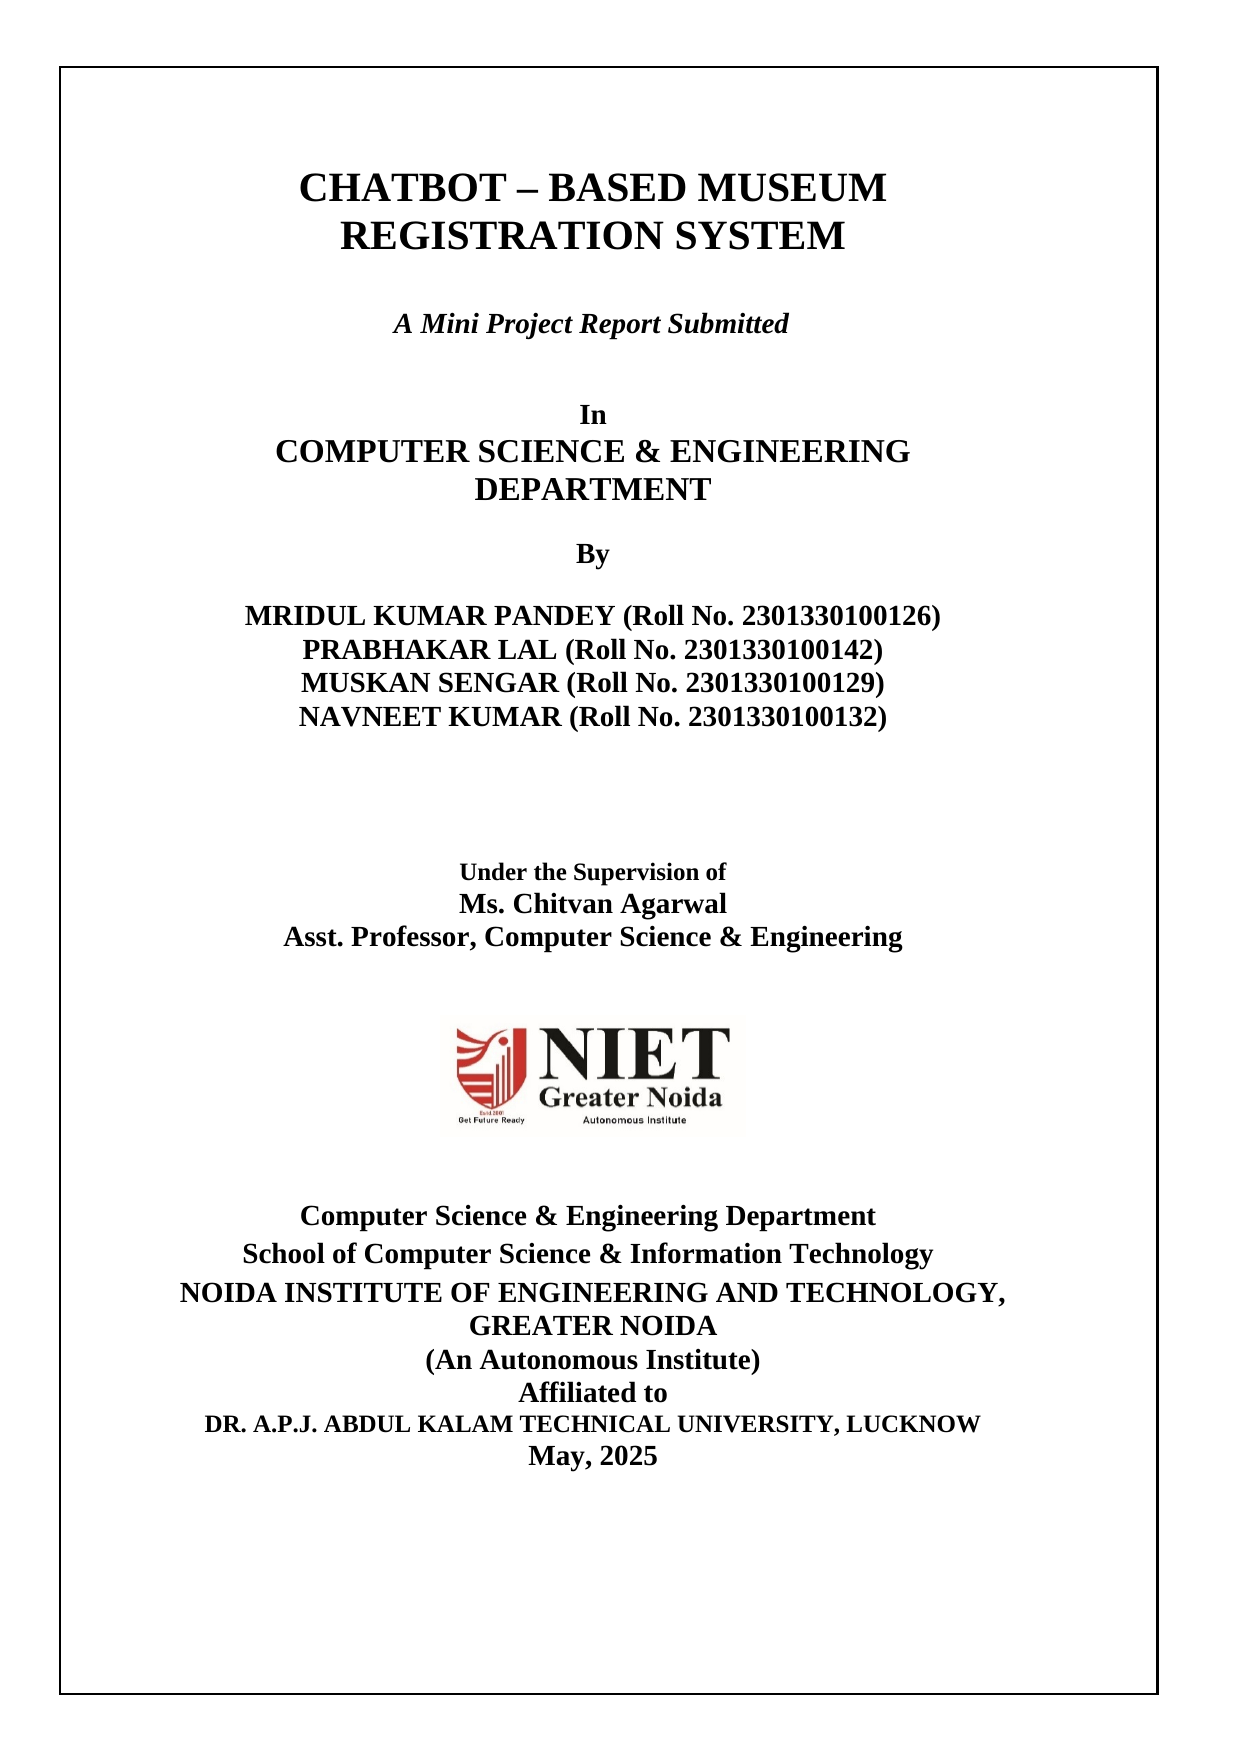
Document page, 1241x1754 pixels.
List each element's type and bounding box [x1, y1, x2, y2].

table_cell [150, 163, 1036, 1471]
picture [439, 1015, 747, 1137]
